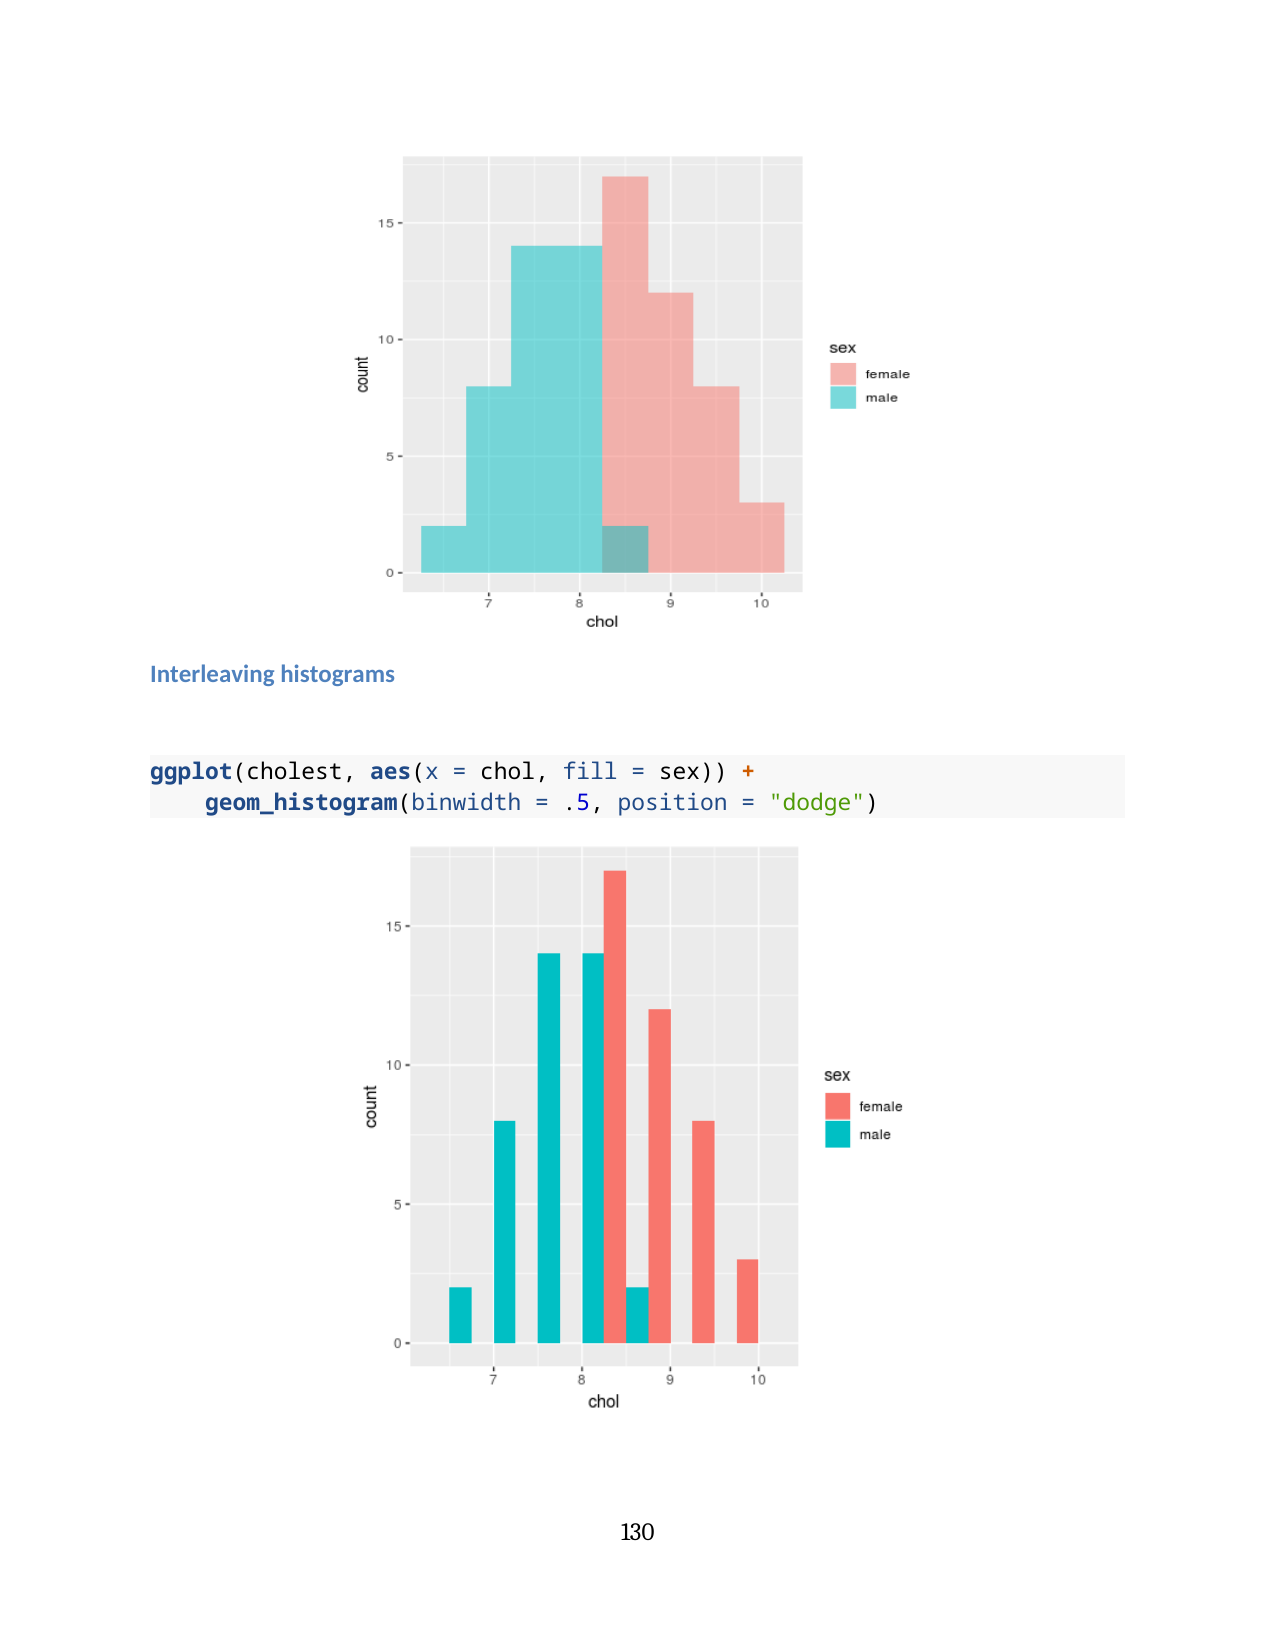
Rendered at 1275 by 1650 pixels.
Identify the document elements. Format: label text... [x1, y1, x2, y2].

picture [346, 150, 929, 638]
subtitle Interleaving histograms [150, 658, 1125, 689]
text ggplot(cholest, aes(x = chol, fill = sex)) + geom_histogram(binwidth = .5, position = "dodge") [755, 755, 1125, 818]
picture [355, 838, 920, 1421]
